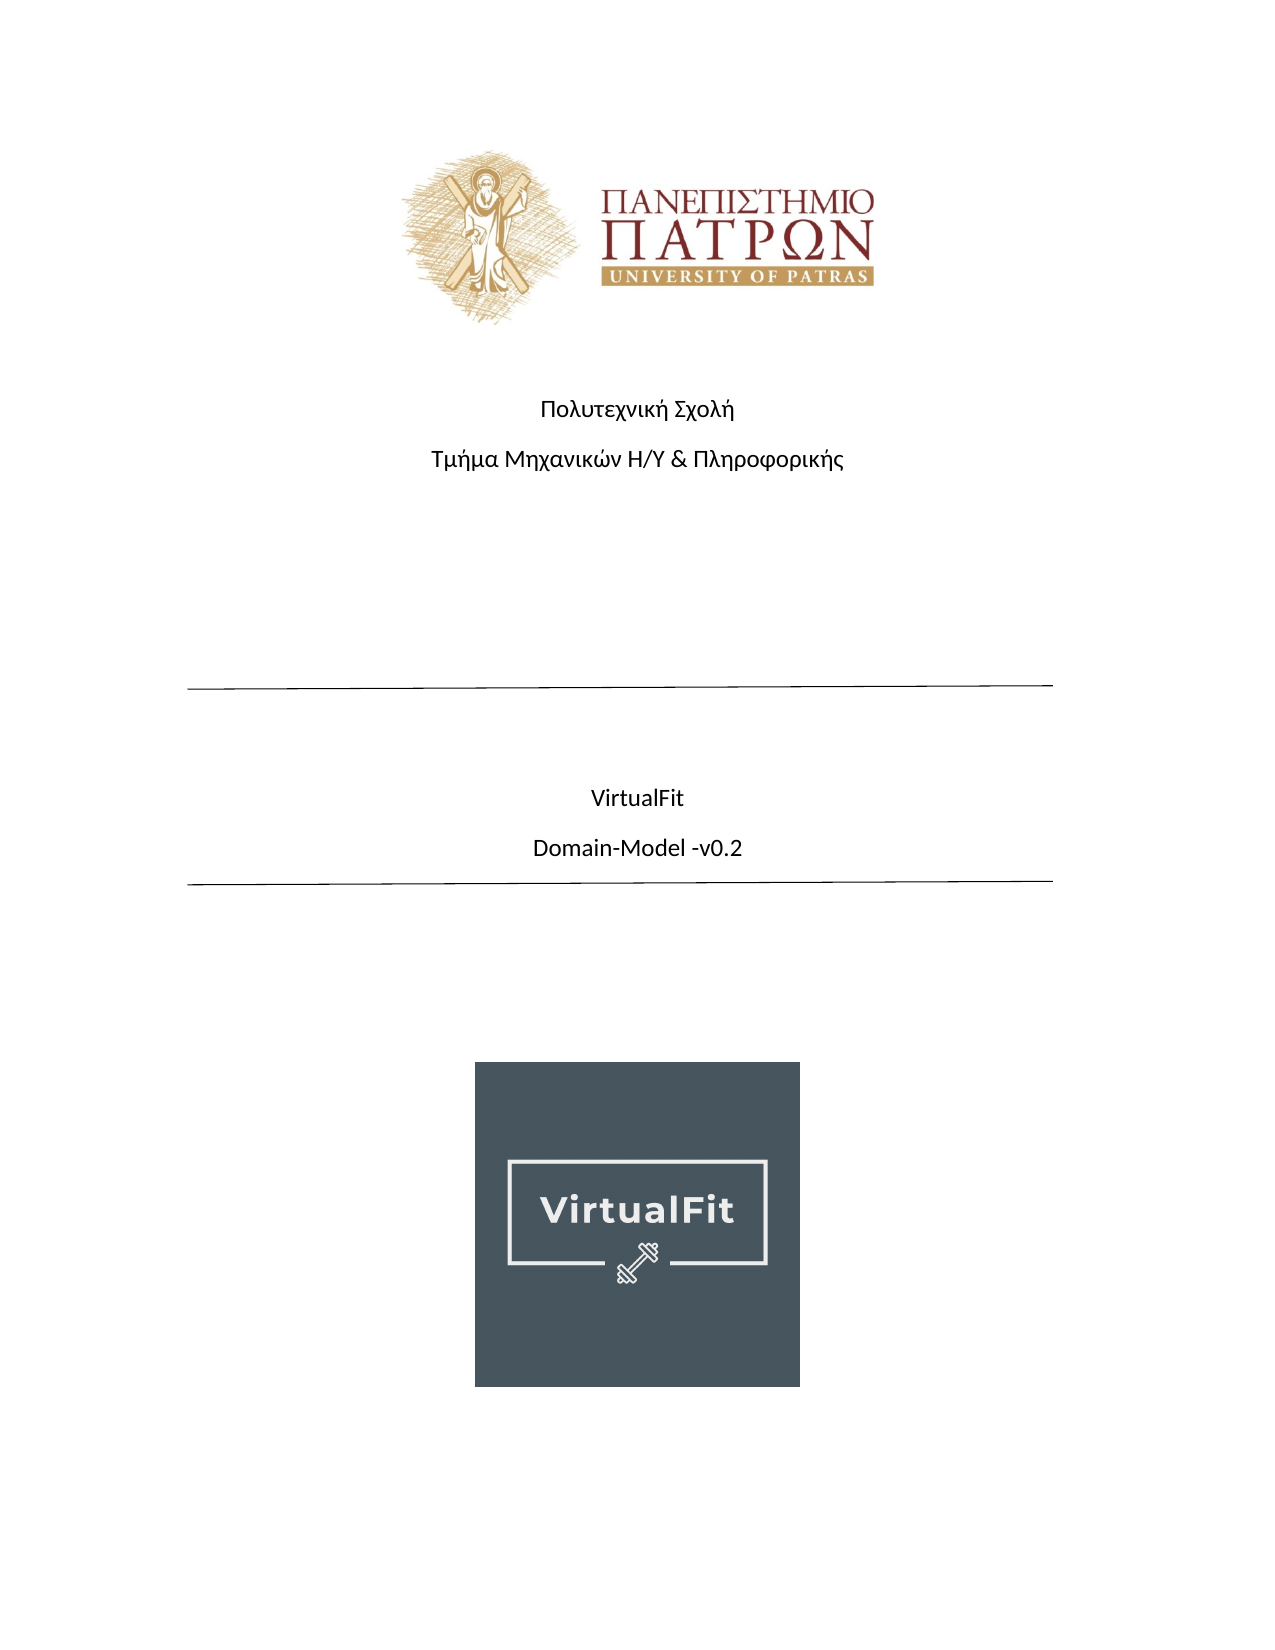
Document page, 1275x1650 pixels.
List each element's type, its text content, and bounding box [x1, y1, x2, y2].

text Τμήμα Μηχανικών Η/Υ & Πληροφορικής [187, 443, 1087, 473]
text Πολυτεχνική Σχολή [187, 393, 1087, 424]
picture [475, 1062, 800, 1387]
picture [401, 150, 874, 325]
text Domain-Model -v0.2 [187, 832, 1087, 862]
text VirtualFit [187, 782, 1087, 813]
